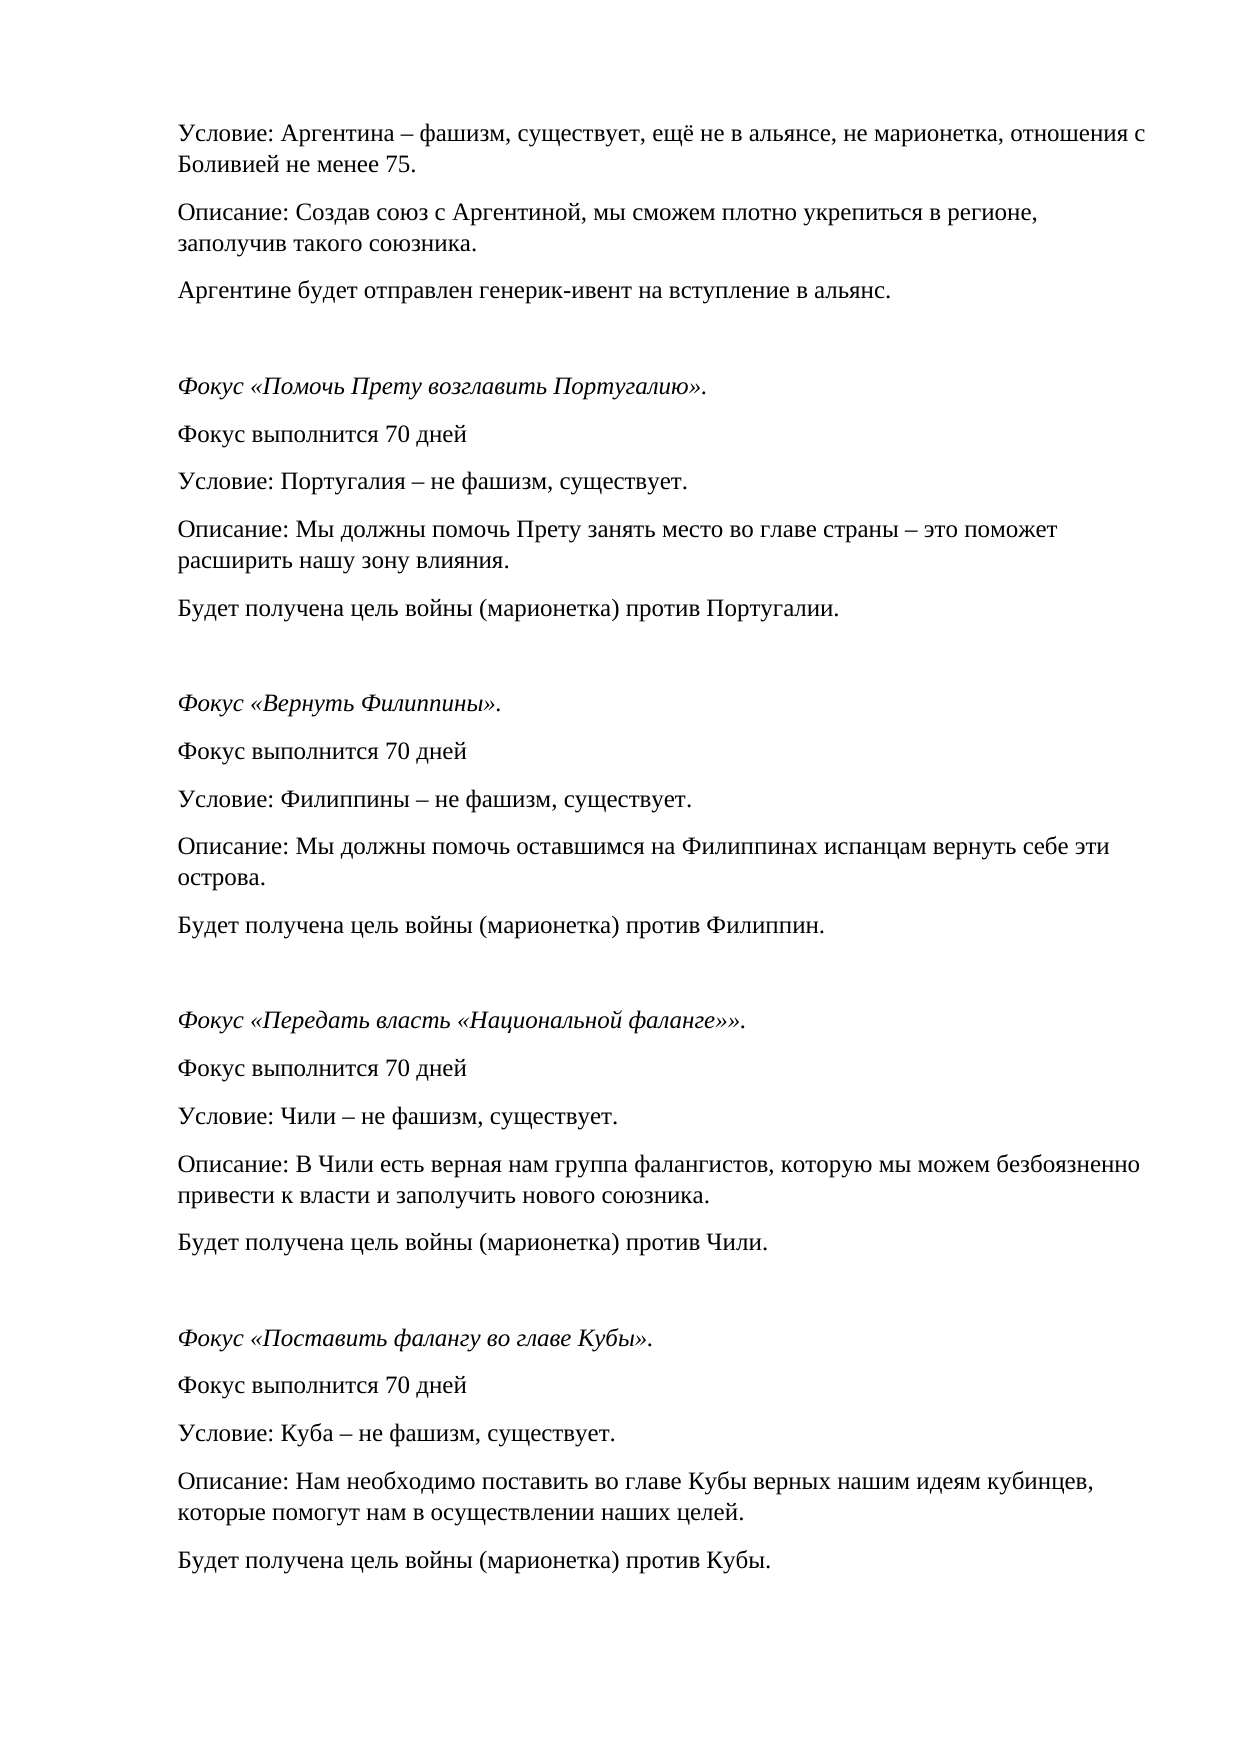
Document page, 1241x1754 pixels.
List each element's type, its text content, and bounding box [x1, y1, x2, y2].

text Фокус выполнится 70 дней [177, 1053, 1152, 1082]
text Условие: Аргентина – фашизм, существует, ещё не в альянсе, не марионетка, отношения с Боливией не менее 75. [177, 118, 1152, 178]
text Будет получена цель войны (марионетка) против Кубы. [177, 1545, 1152, 1573]
text Будет получена цель войны (марионетка) против Португалии. [177, 593, 1152, 622]
text Описание: Мы должны помочь Прету занять место во главе страны – это поможет расширить нашу зону влияния. [177, 514, 1152, 574]
text Описание: Нам необходимо поставить во главе Кубы верных нашим идеям кубинцев, которые помогут нам в осуществлении наших целей. [177, 1466, 1152, 1526]
text Условие: Чили – не фашизм, существует. [177, 1101, 1152, 1130]
text Фокус «Поставить фалангу во главе Кубы». [177, 1323, 1152, 1352]
text Описание: В Чили есть верная нам группа фалангистов, которую мы можем безбоязненно привести к власти и заполучить нового союзника. [177, 1149, 1152, 1208]
text Фокус «Передать власть «Национальной фаланге»». [177, 1006, 1152, 1034]
text Условие: Филиппины – не фашизм, существует. [177, 784, 1152, 812]
text Описание: Создав союз с Аргентиной, мы сможем плотно укрепиться в регионе, заполучив такого союзника. [177, 197, 1152, 257]
text Будет получена цель войны (марионетка) против Филиппин. [177, 910, 1152, 939]
text Будет получена цель войны (марионетка) против Чили. [177, 1227, 1152, 1256]
text Фокус «Вернуть Филиппины». [177, 688, 1152, 717]
text Условие: Куба – не фашизм, существует. [177, 1418, 1152, 1447]
text Описание: Мы должны помочь оставшимся на Филиппинах испанцам вернуть себе эти острова. [177, 831, 1152, 891]
text Фокус выполнится 70 дней [177, 419, 1152, 447]
text Условие: Португалия – не фашизм, существует. [177, 466, 1152, 495]
text Фокус выполнится 70 дней [177, 1371, 1152, 1399]
text Фокус «Помочь Прету возглавить Португалию». [177, 371, 1152, 400]
text Фокус выполнится 70 дней [177, 736, 1152, 765]
text Аргентине будет отправлен генерик-ивент на вступление в альянс. [177, 276, 1152, 304]
